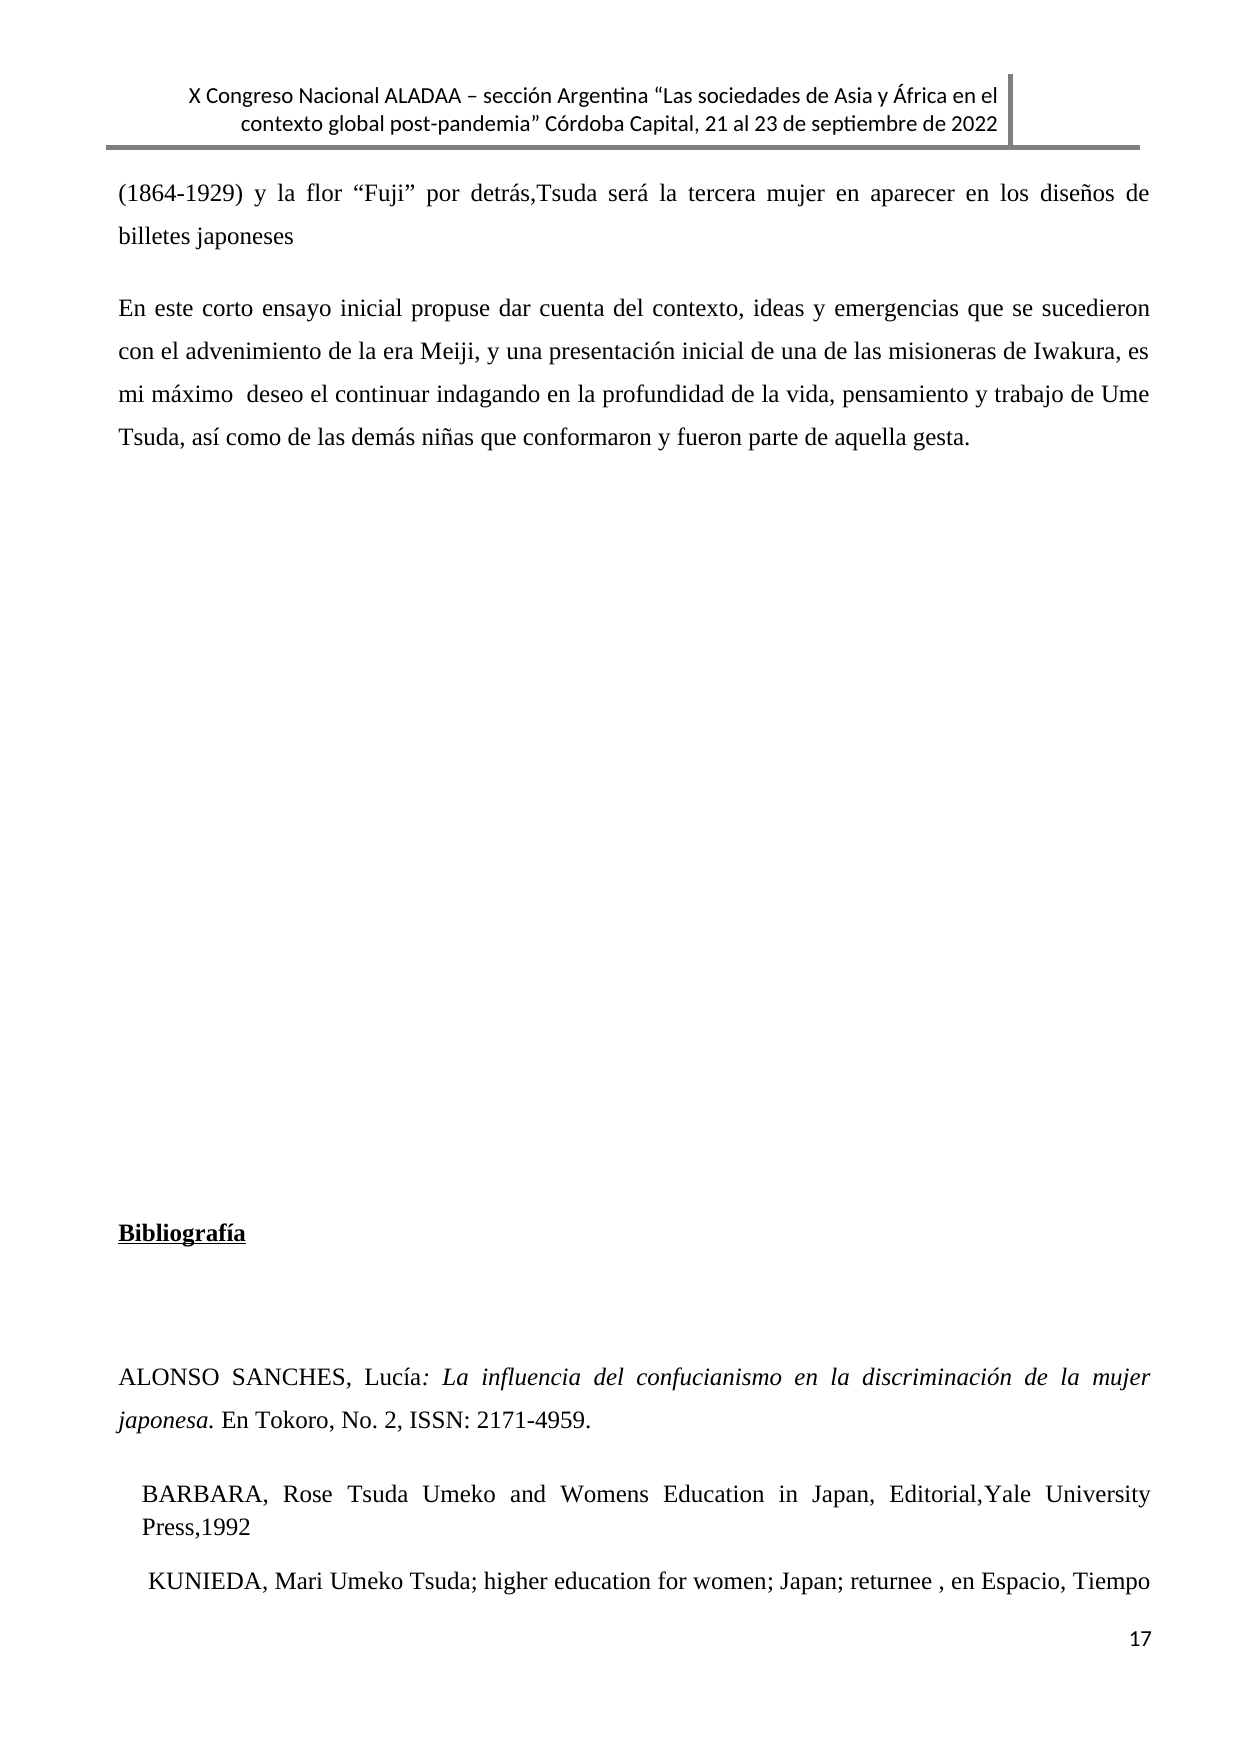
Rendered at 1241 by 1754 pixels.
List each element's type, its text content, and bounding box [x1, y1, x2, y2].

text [118, 206, 1152, 249]
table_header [117, 1478, 1151, 1596]
text En este corto ensayo inicial propuse dar cuenta del contexto, ideas y emergencias que se sucedieron con el advenimiento de la era Meiji, y una presentación inicial de una de las misioneras de Iwakura, es mi máximo deseo el continuar indagando en la profundidad de la vida, pensamiento y trabajo de Ume Tsuda, así como de las demás niñas que conformaron y fueron parte de aquella gesta. [118, 293, 1152, 451]
text Bibliografía [118, 1218, 1152, 1246]
text ALONSO SANCHES, Lucía: La influencia del confucianismo en la discriminación de la mujer japonesa. En Tokoro, No. 2, ISSN: 2171-4959. [118, 1362, 1152, 1434]
